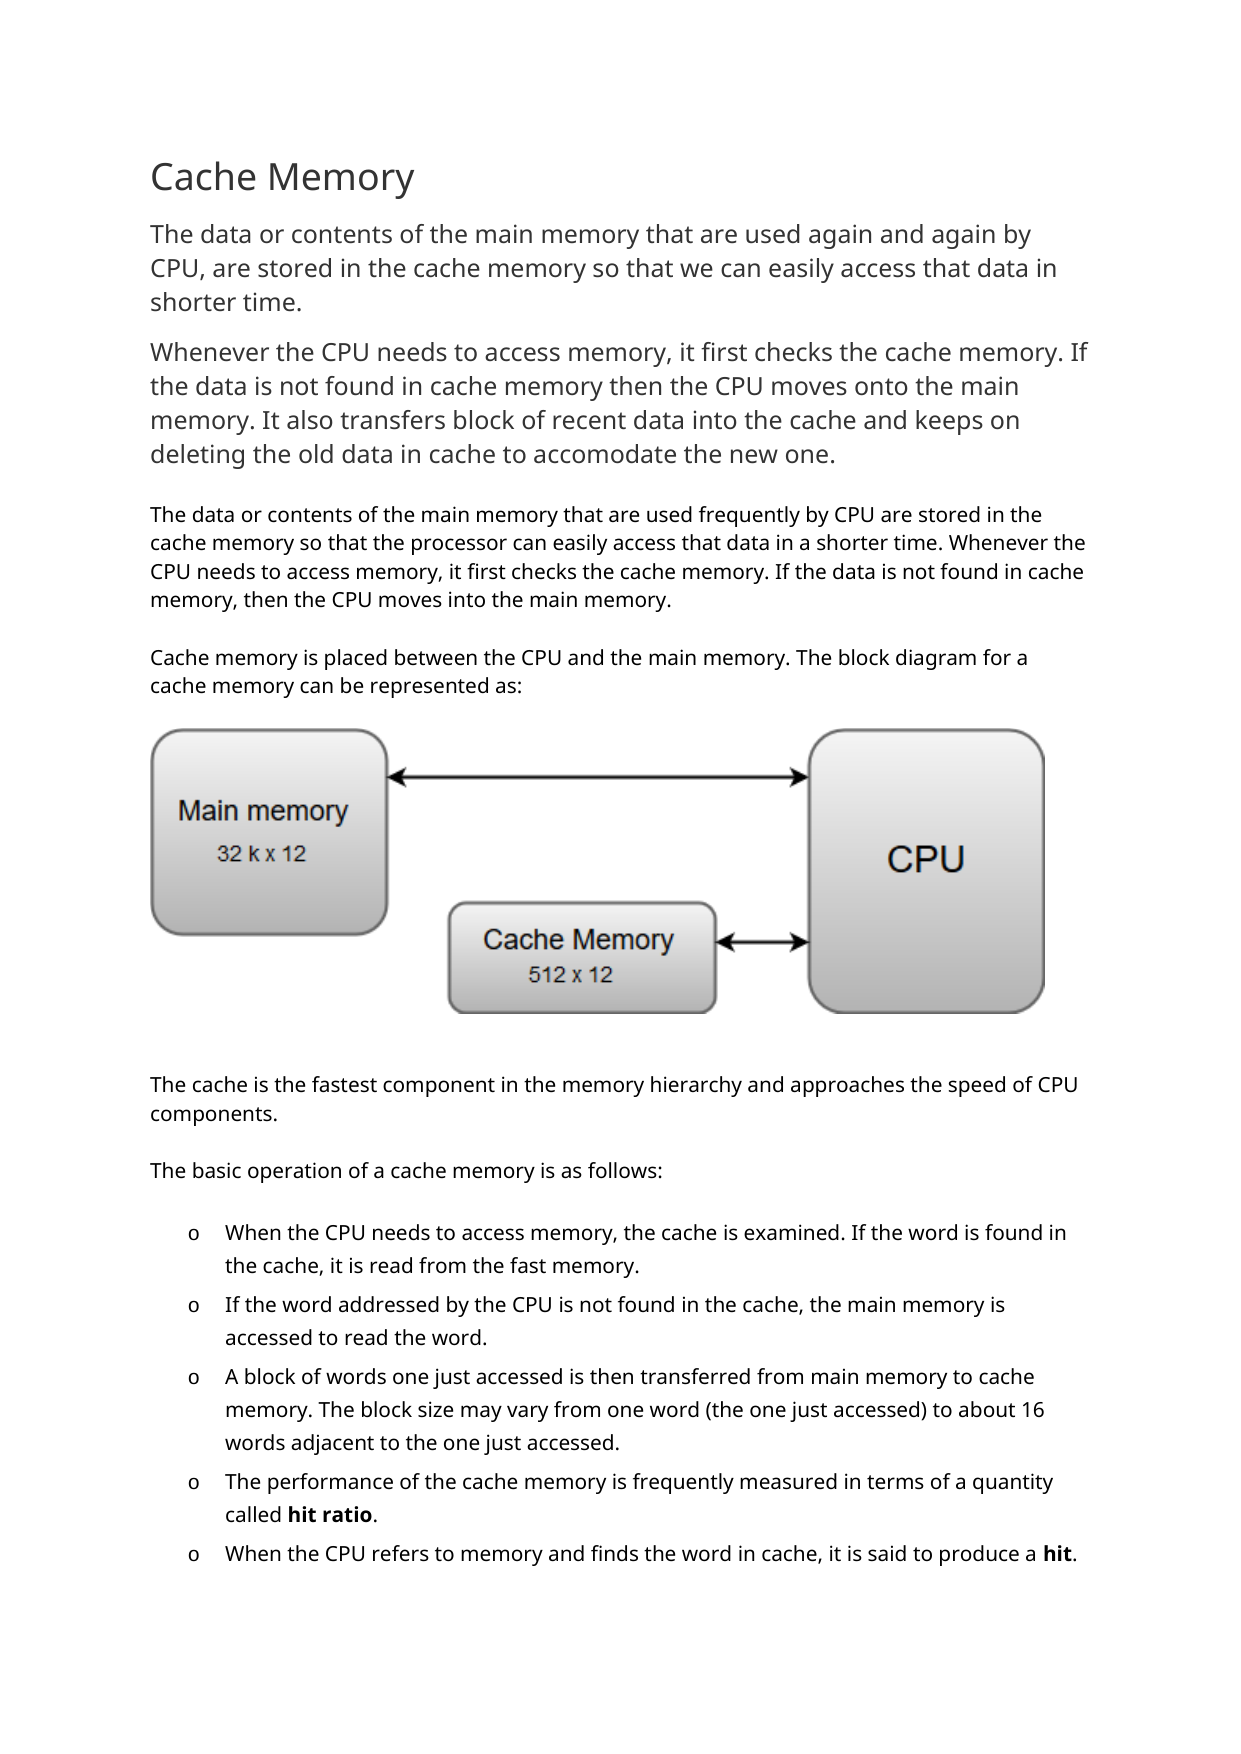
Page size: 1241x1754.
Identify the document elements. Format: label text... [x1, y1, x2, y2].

list The performance of the cache memory is frequently measured in terms of a quantity called hit ratio. [187, 1463, 1090, 1528]
text The cache is the fastest component in the memory hierarchy and approaches the speed of CPU components. [150, 1071, 1090, 1127]
list When the CPU refers to memory and finds the word in cache, it is said to produce a hit. [187, 1534, 1090, 1567]
list If the word addressed by the CPU is not found in the cache, the main memory is accessed to read the word. [187, 1286, 1090, 1352]
list A block of words one just accessed is then transferred from main memory to cache memory. The block size may vary from one word (the one just accessed) to about 16 words adjacent to the one just accessed. [187, 1358, 1090, 1456]
text The data or contents of the main memory that are used frequently by CPU are stored in the cache memory so that the processor can easily access that data in a shorter time. Whenever the CPU needs to access memory, it first checks the cache memory. If the data is not found in cache memory, then the CPU moves into the main memory. [150, 500, 1090, 614]
text Whenever the CPU needs to access memory, it first checks the cache memory. If the data is not found in cache memory then the CPU moves onto the main memory. It also transfers block of recent data into the cache and keeps on deleting the old data in cache to accomodate the new one. [150, 334, 1090, 471]
text The data or contents of the main memory that are used again and again by CPU, are stored in the cache memory so that we can easily access that data in shorter time. [150, 217, 1090, 319]
text Cache Memory [150, 150, 1090, 201]
list When the CPU needs to access memory, the cache is examined. If the word is found in the cache, it is read from the fast memory. [187, 1214, 1090, 1280]
text Cache memory is placed between the CPU and the main memory. The block diagram for a cache memory can be represented as: [150, 643, 1090, 700]
text The basic operation of a cache memory is as follows: [150, 1157, 1090, 1185]
picture [150, 728, 1045, 1014]
